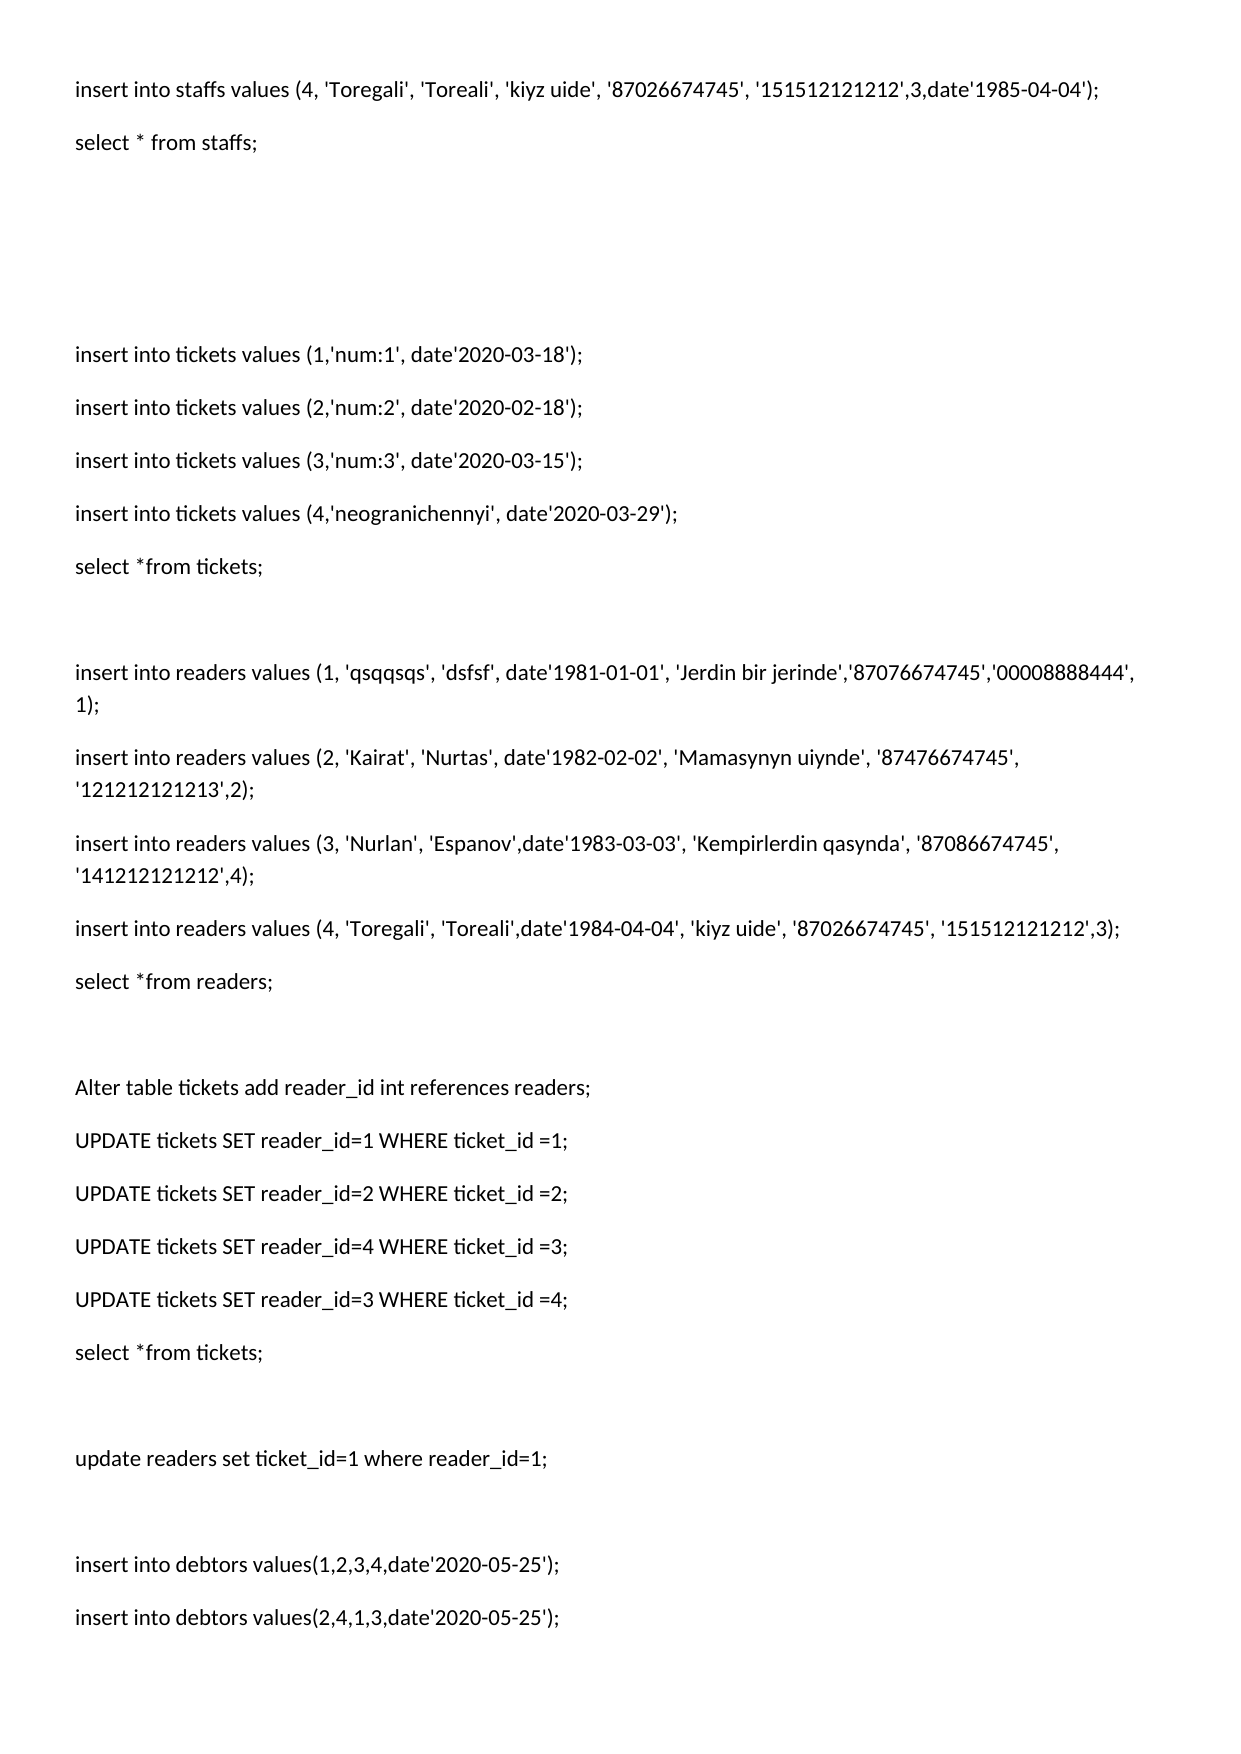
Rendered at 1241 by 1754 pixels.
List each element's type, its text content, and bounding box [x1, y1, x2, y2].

text insert into readers values (3, 'Nurlan', 'Espanov',date'1983-03-03', 'Kempirlerdin qasynda', '87086674745', '141212121212',4); [75, 829, 1165, 889]
text insert into readers values (4, 'Toregali', 'Toreali',date'1984-04-04', 'kiyz uide', '87026674745', '151512121212',3); [75, 914, 1165, 942]
text insert into tickets values (2,'num:2', date'2020-02-18'); [75, 393, 1165, 421]
text update readers set ticket_id=1 where reader_id=1; [75, 1444, 1165, 1472]
text select *from tickets; [75, 552, 1165, 580]
text Alter table tickets add reader_id int references readers; [75, 1073, 1165, 1101]
text select *from readers; [75, 967, 1165, 995]
text insert into readers values (2, 'Kairat', 'Nurtas', date'1982-02-02', 'Mamasynyn uiynde', '87476674745', '121212121213',2); [75, 743, 1165, 804]
text insert into debtors values(1,2,3,4,date'2020-05-25'); [75, 1550, 1165, 1578]
text UPDATE tickets SET reader_id=3 WHERE ticket_id =4; [75, 1285, 1165, 1313]
text insert into tickets values (1,'num:1', date'2020-03-18'); [75, 340, 1165, 368]
text select * from staffs; [75, 128, 1165, 156]
text UPDATE tickets SET reader_id=2 WHERE ticket_id =2; [75, 1179, 1165, 1207]
text insert into tickets values (4,'neogranichennyi', date'2020-03-29'); [75, 499, 1165, 527]
text insert into tickets values (3,'num:3', date'2020-03-15'); [75, 446, 1165, 474]
text UPDATE tickets SET reader_id=1 WHERE ticket_id =1; [75, 1126, 1165, 1154]
text UPDATE tickets SET reader_id=4 WHERE ticket_id =3; [75, 1232, 1165, 1260]
text select *from tickets; [75, 1338, 1165, 1366]
text insert into debtors values(2,4,1,3,date'2020-05-25'); [75, 1603, 1165, 1631]
text insert into readers values (1, 'qsqqsqs', 'dsfsf', date'1981-01-01', 'Jerdin bir jerinde','87076674745','00008888444', 1); [75, 658, 1165, 718]
text insert into staffs values (4, 'Toregali', 'Toreali', 'kiyz uide', '87026674745', '151512121212',3,date'1985-04-04'); [75, 75, 1165, 103]
